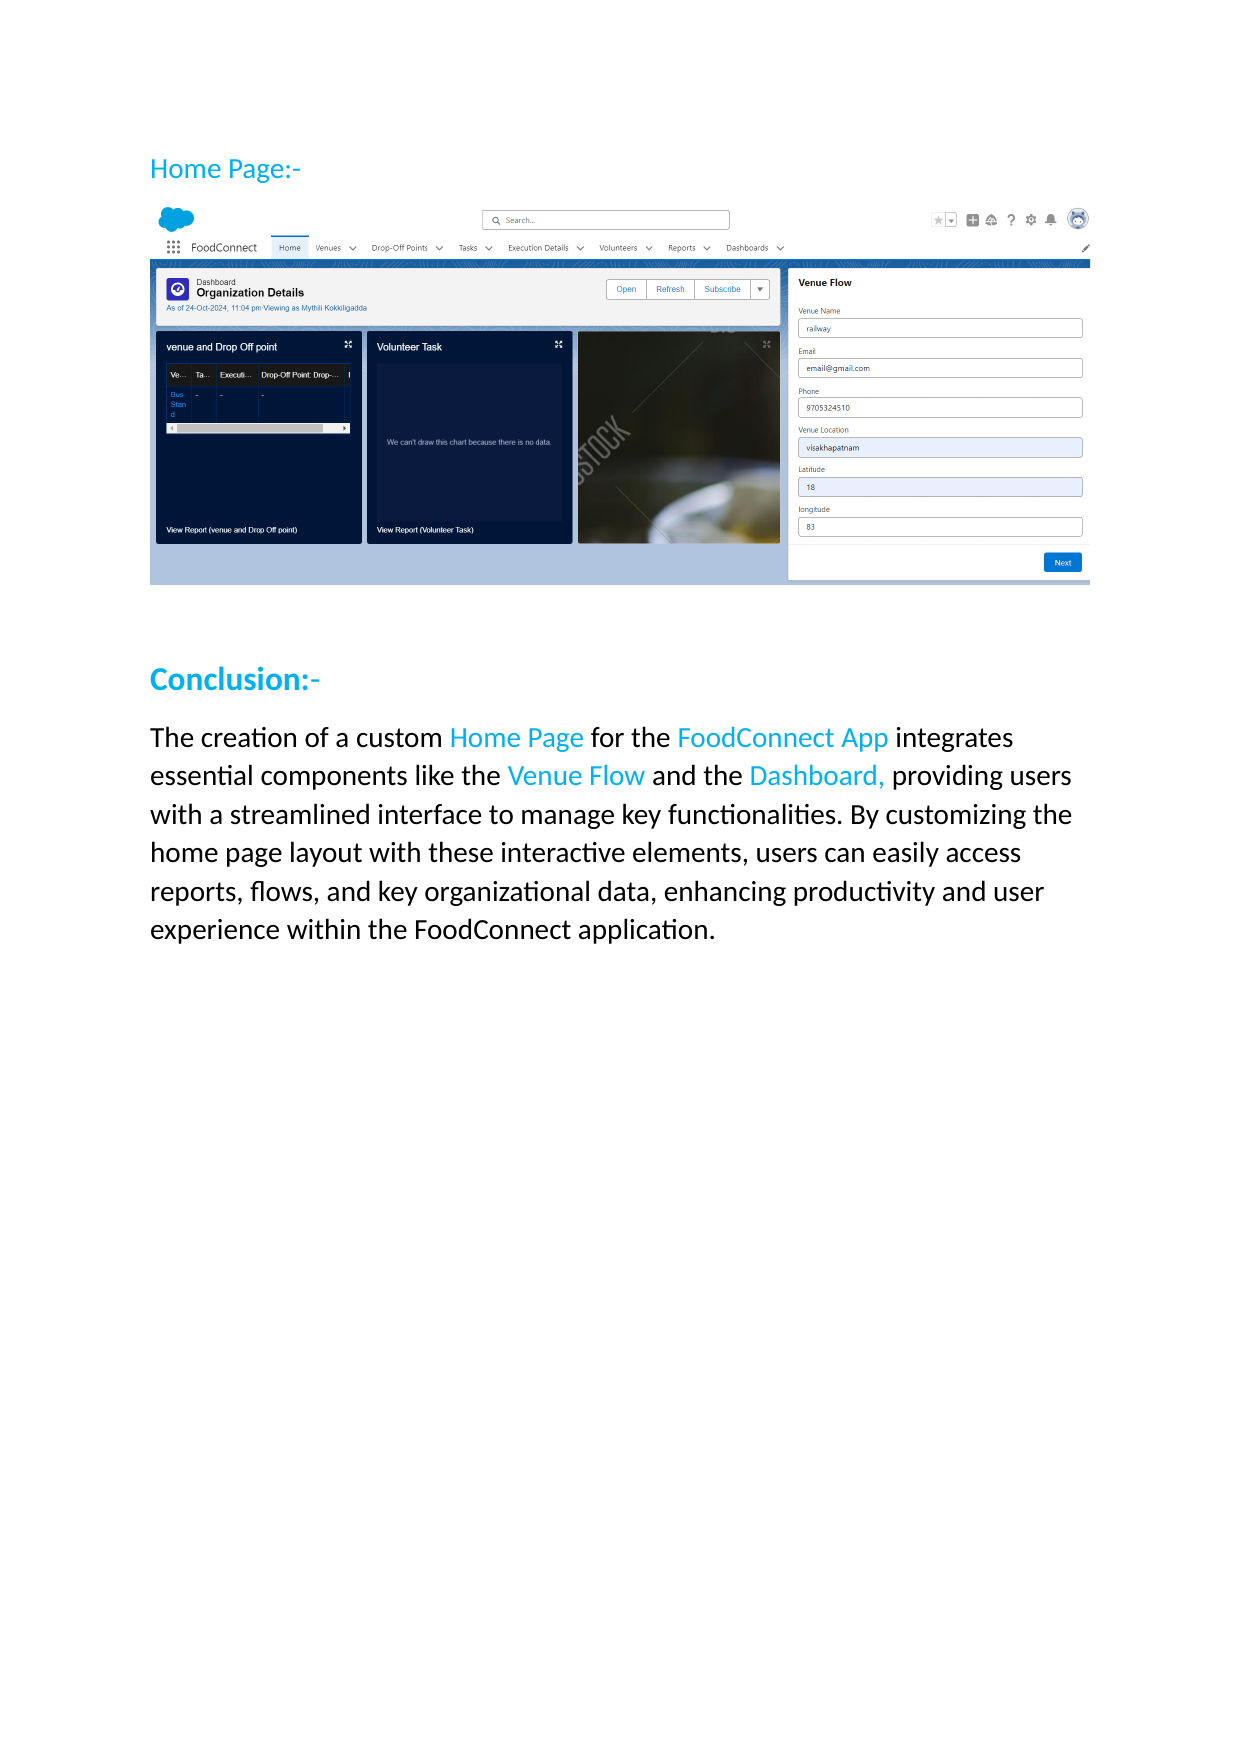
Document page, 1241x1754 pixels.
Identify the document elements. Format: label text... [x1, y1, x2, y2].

picture [150, 205, 1091, 585]
text The creation of a custom Home Page for the FoodConnect App integrates essential components like the Venue Flow and the Dashboard, providing users with a streamlined interface to manage key functionalities. By customizing the home page layout with these interactive elements, users can easily access reports, flows, and key organizational data, enhancing productivity and user experience within the FoodConnect application. [150, 719, 1090, 947]
text Conclusion:- [150, 658, 1090, 699]
text Home Page:- [150, 150, 1090, 186]
